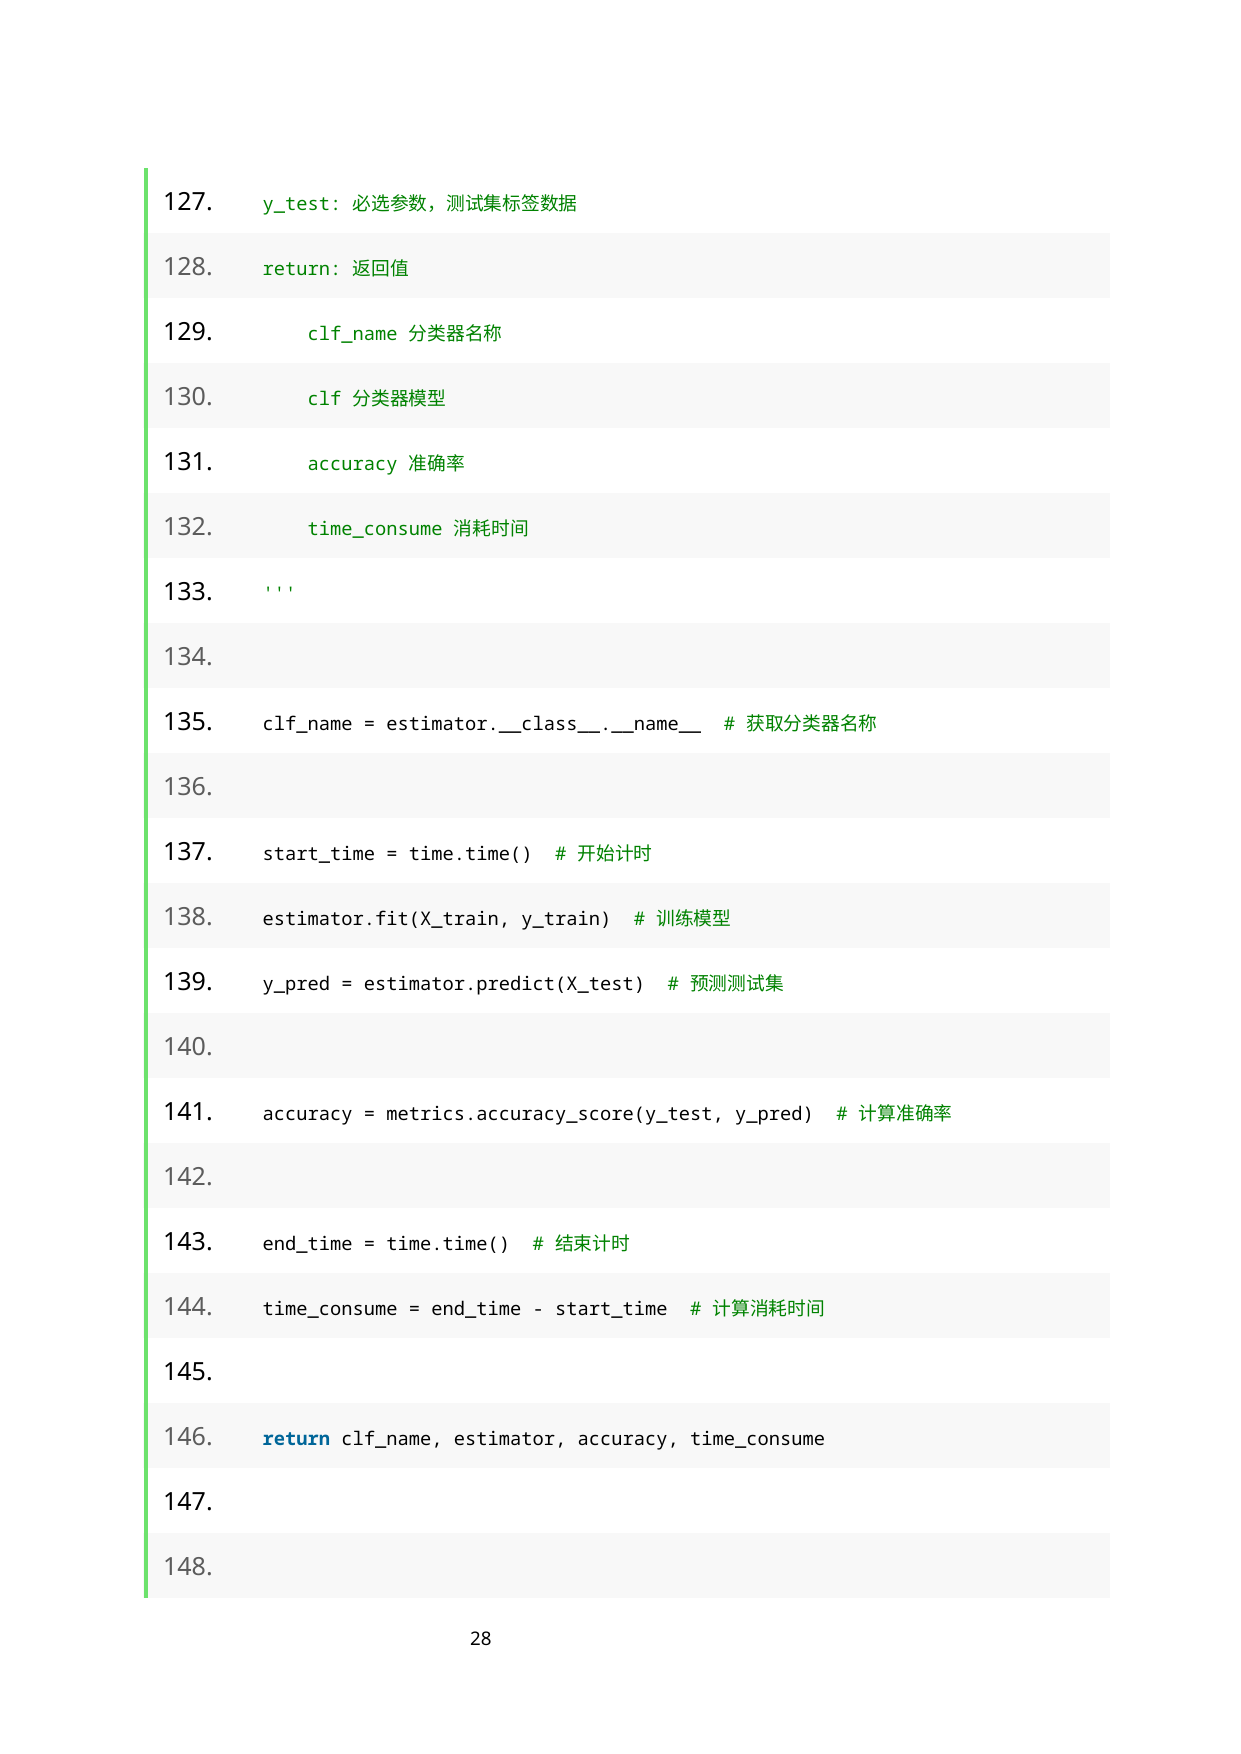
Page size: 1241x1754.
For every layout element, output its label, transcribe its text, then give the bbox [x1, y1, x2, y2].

list start_time = time.time() # 开始计时 [148, 818, 1110, 883]
list clf_name = estimator.__class__.__name__ # 获取分类器名称 [148, 688, 1110, 753]
list clf 分类器模型 [148, 363, 1110, 428]
list return clf_name, estimator, accuracy, time_consume [148, 1403, 1110, 1468]
list clf_name 分类器名称 [148, 298, 1110, 363]
list end_time = time.time() # 结束计时 [148, 1208, 1110, 1273]
list time_consume = end_time - start_time # 计算消耗时间 [148, 1273, 1110, 1338]
list ''' [148, 558, 1110, 623]
list accuracy 准确率 [148, 428, 1110, 493]
list estimator.fit(X_train, y_train) # 训练模型 [148, 883, 1110, 948]
list y_test: 必选参数，测试集标签数据 [148, 168, 1110, 233]
list y_pred = estimator.predict(X_test) # 预测测试集 [148, 948, 1110, 1013]
list time_consume 消耗时间 [148, 493, 1110, 558]
list accuracy = metrics.accuracy_score(y_test, y_pred) # 计算准确率 [148, 1078, 1110, 1143]
list return: 返回值 [148, 233, 1110, 298]
